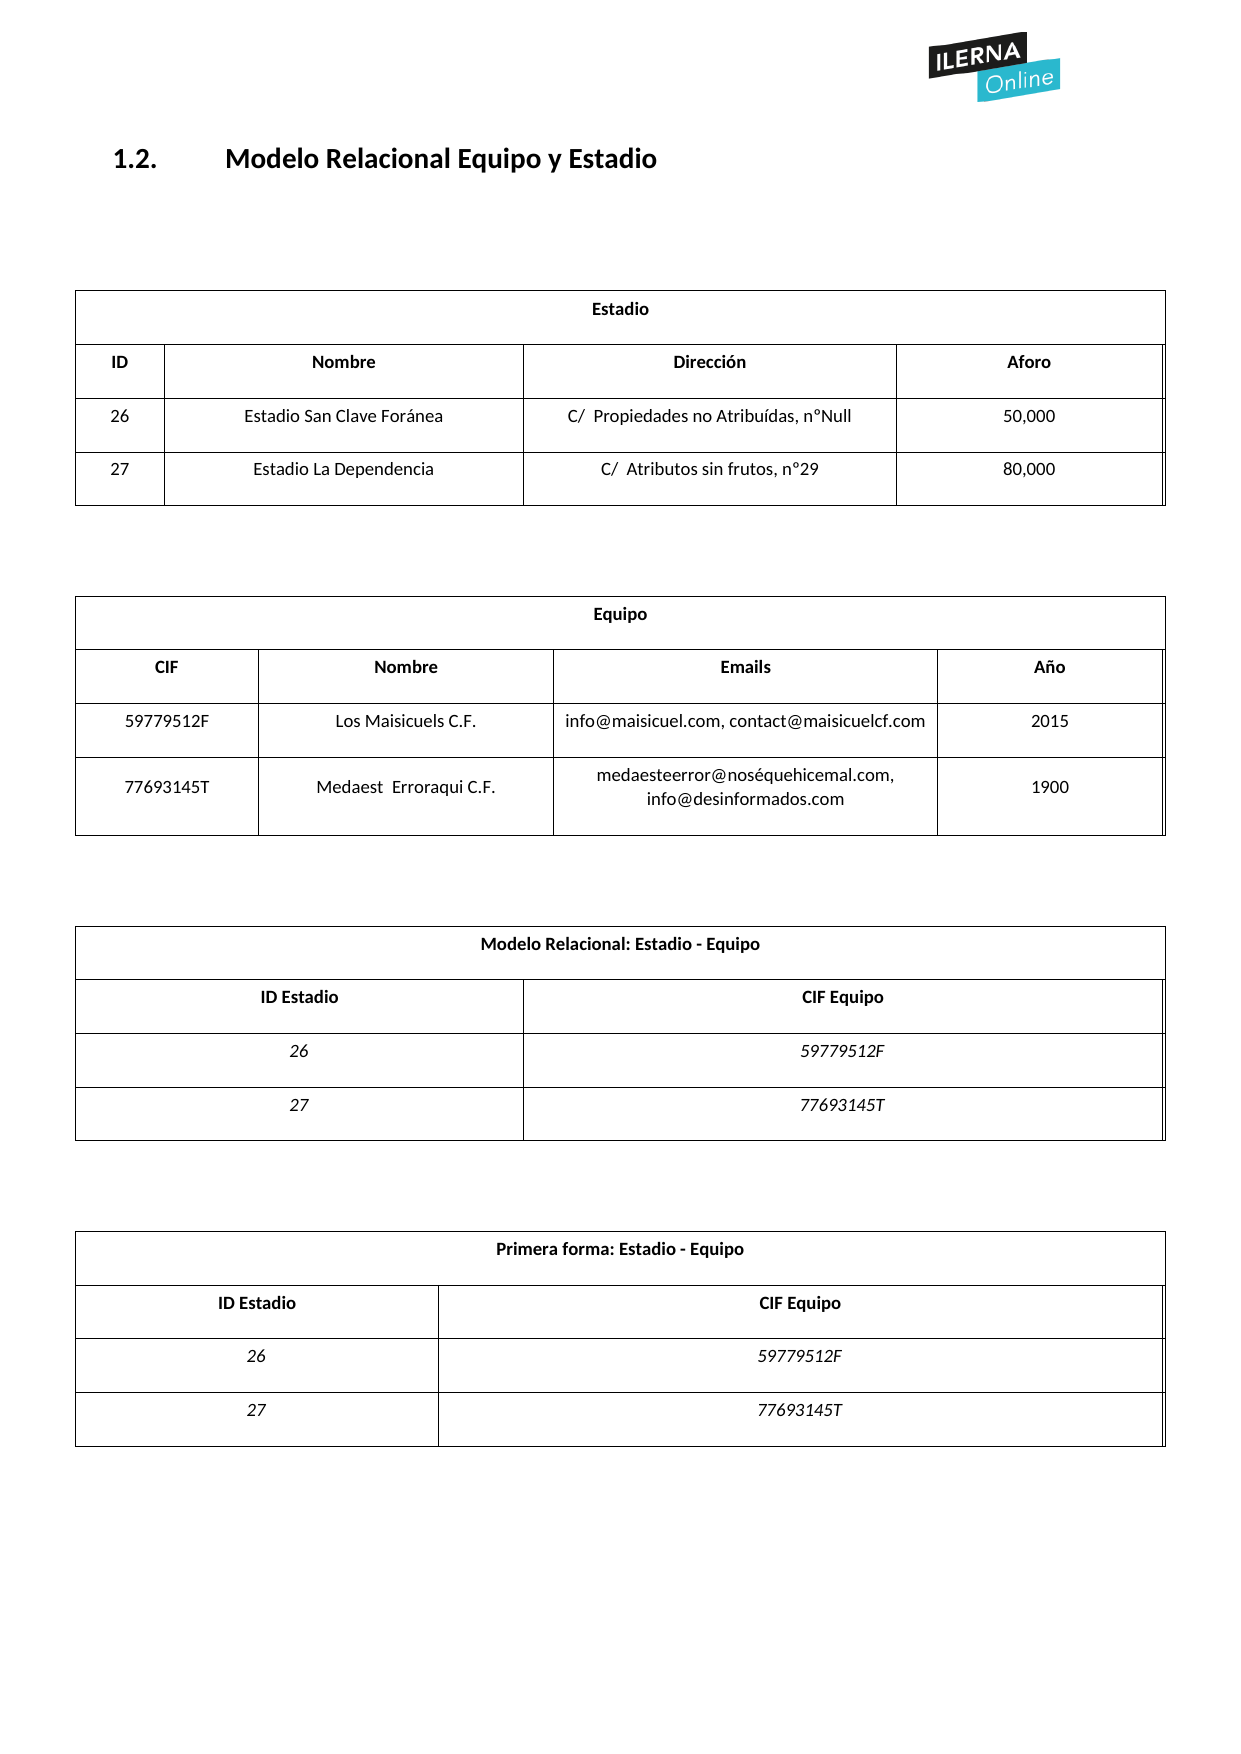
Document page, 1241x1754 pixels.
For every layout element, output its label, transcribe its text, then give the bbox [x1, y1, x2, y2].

table_cell Dirección [524, 345, 896, 398]
table_cell 50,000 [897, 399, 1162, 451]
table_cell Medaest Erroraqui C.F. [259, 758, 553, 835]
table_cell CIF Equipo [524, 980, 1162, 1033]
table_cell 80,000 [897, 453, 1162, 505]
table_header Equipo [76, 597, 1165, 649]
table_cell CIF Equipo [439, 1286, 1162, 1338]
table_cell 27 [76, 1393, 438, 1446]
table_cell 1900 [938, 758, 1162, 835]
table_cell Nombre [165, 345, 523, 398]
table_cell 26 [76, 1339, 438, 1392]
table_header Modelo Relacional: Estadio - Equipo [76, 927, 1165, 979]
table_cell ID Estadio [76, 1286, 438, 1338]
table_cell 2015 [938, 704, 1162, 757]
table_cell Emails [554, 650, 937, 703]
table_cell 26 [76, 399, 164, 451]
table_cell CIF [76, 650, 258, 703]
table_cell 59779512F [439, 1339, 1162, 1392]
table_header Estadio [76, 291, 1165, 344]
table_cell 59779512F [524, 1034, 1162, 1087]
table_cell 27 [76, 1088, 523, 1140]
table_cell 27 [76, 453, 164, 505]
table_cell 77693145T [524, 1088, 1162, 1140]
table_cell Nombre [259, 650, 553, 703]
table_cell C/ Atributos sin frutos, nº29 [524, 453, 896, 505]
list Modelo Relacional Equipo y Estadio [112, 141, 1165, 176]
table_cell 26 [76, 1034, 523, 1087]
table_header Primera forma: Estadio - Equipo [76, 1232, 1165, 1285]
table_cell Aforo [897, 345, 1162, 398]
table_cell Los Maisicuels C.F. [259, 704, 553, 757]
table_cell C/ Propiedades no Atribuídas, nºNull [524, 399, 896, 451]
table_cell Estadio La Dependencia [165, 453, 523, 505]
table_cell Estadio San Clave Foránea [165, 399, 523, 451]
table_cell 77693145T [439, 1393, 1162, 1446]
table_cell 77693145T [76, 758, 258, 835]
table_cell ID [76, 345, 164, 398]
table_cell Año [938, 650, 1162, 703]
picture [928, 32, 1061, 102]
table_cell 59779512F [76, 704, 258, 757]
table_cell info@maisicuel.com, contact@maisicuelcf.com [554, 704, 937, 757]
table_cell ID Estadio [76, 980, 523, 1033]
table_cell medaesteerror@noséquehicemal.com, info@desinformados.com [554, 758, 937, 835]
